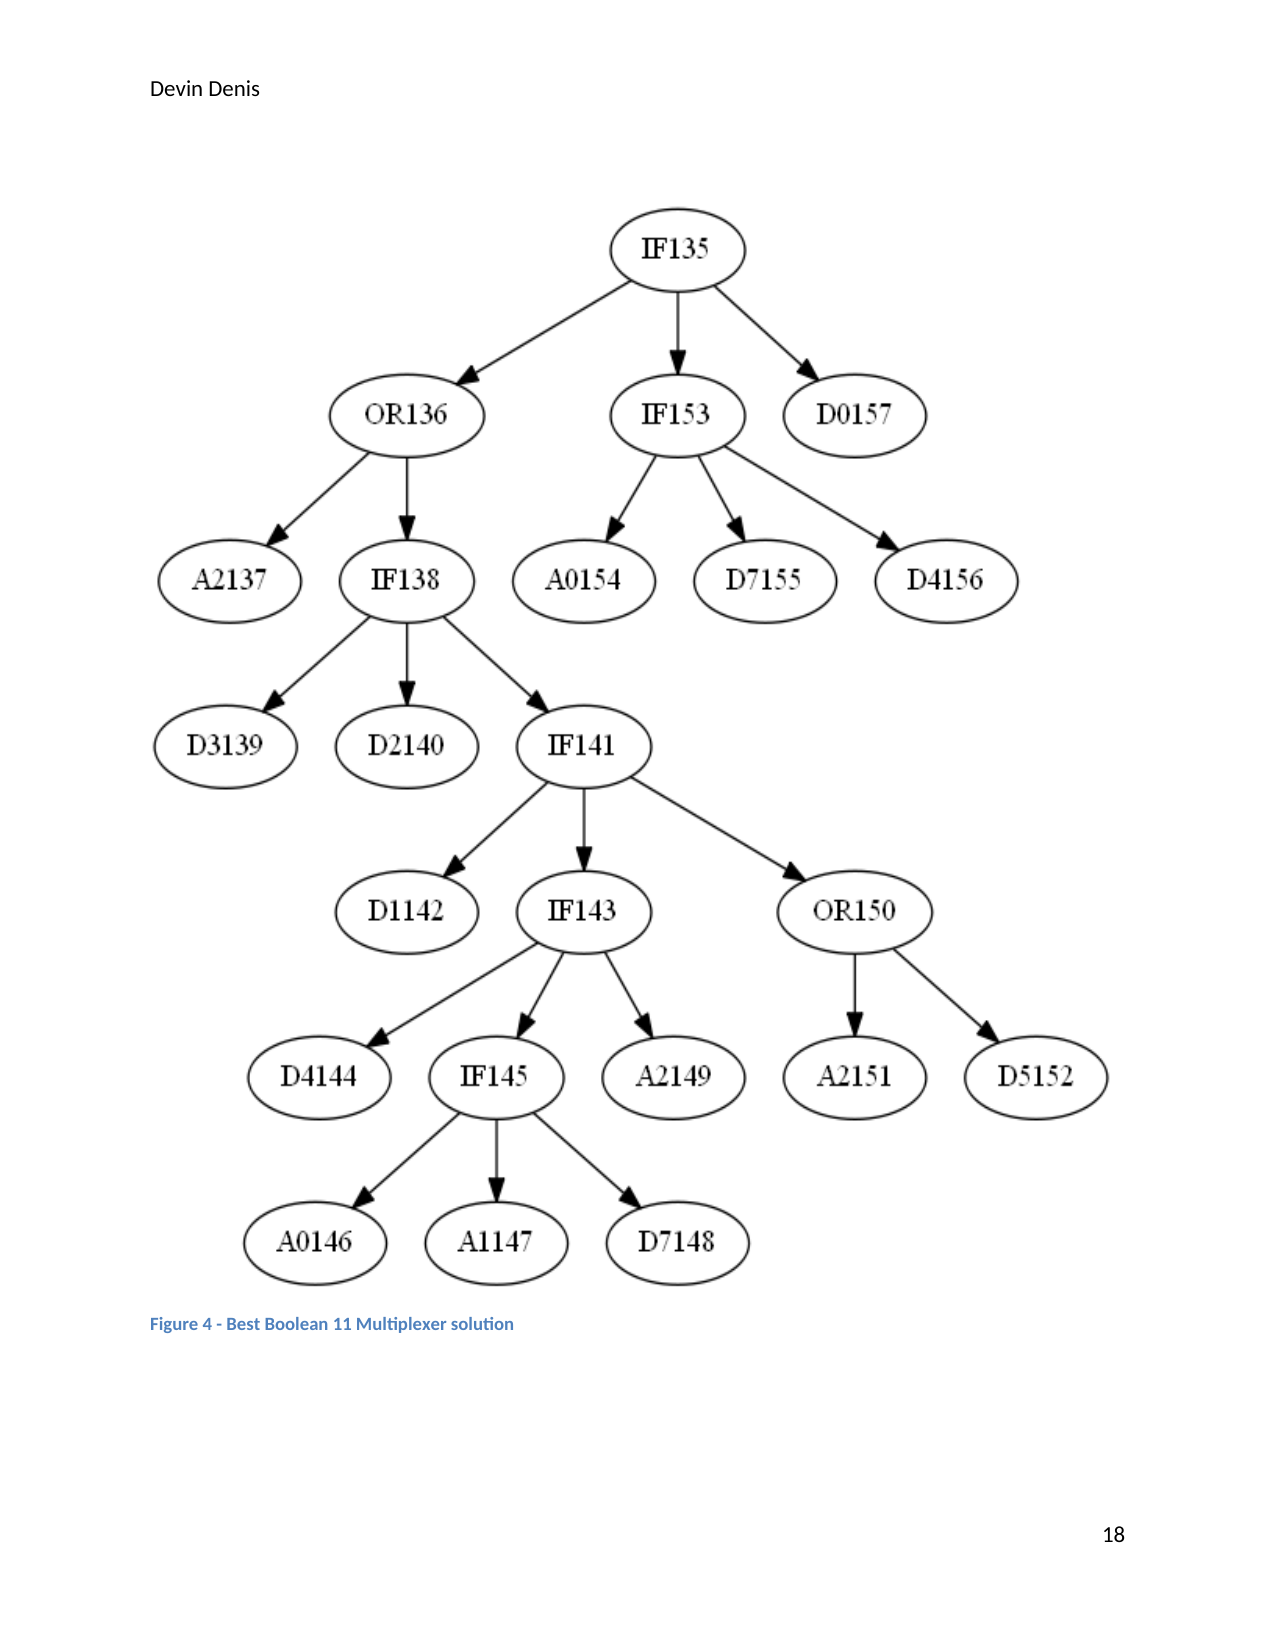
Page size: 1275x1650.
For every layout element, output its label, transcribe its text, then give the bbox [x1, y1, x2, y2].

picture [150, 203, 1111, 1288]
